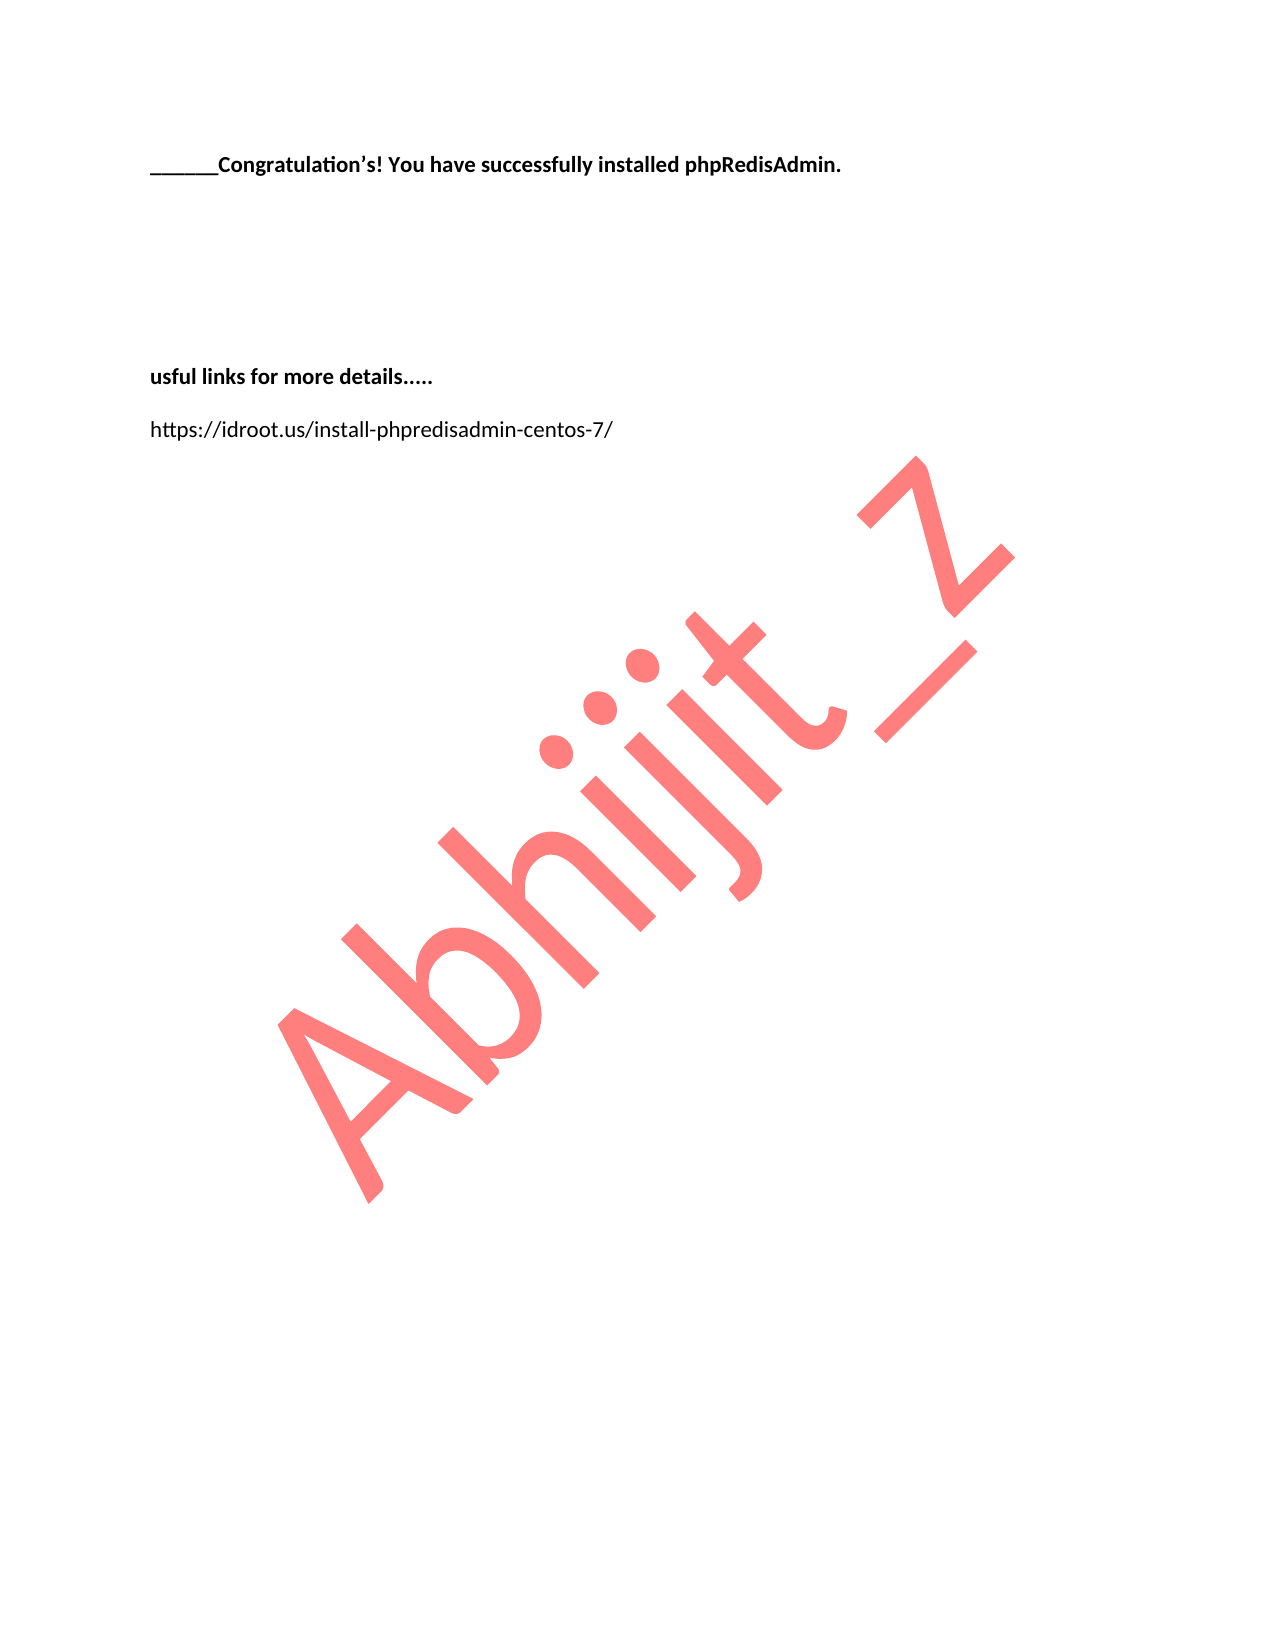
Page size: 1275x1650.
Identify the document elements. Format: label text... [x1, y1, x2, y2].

text ______Congratulation’s! You have successfully installed phpRedisAdmin. [150, 150, 1125, 178]
text https://idroot.us/install-phpredisadmin-centos-7/ [150, 415, 1125, 443]
text usful links for more details..... [150, 362, 1125, 390]
